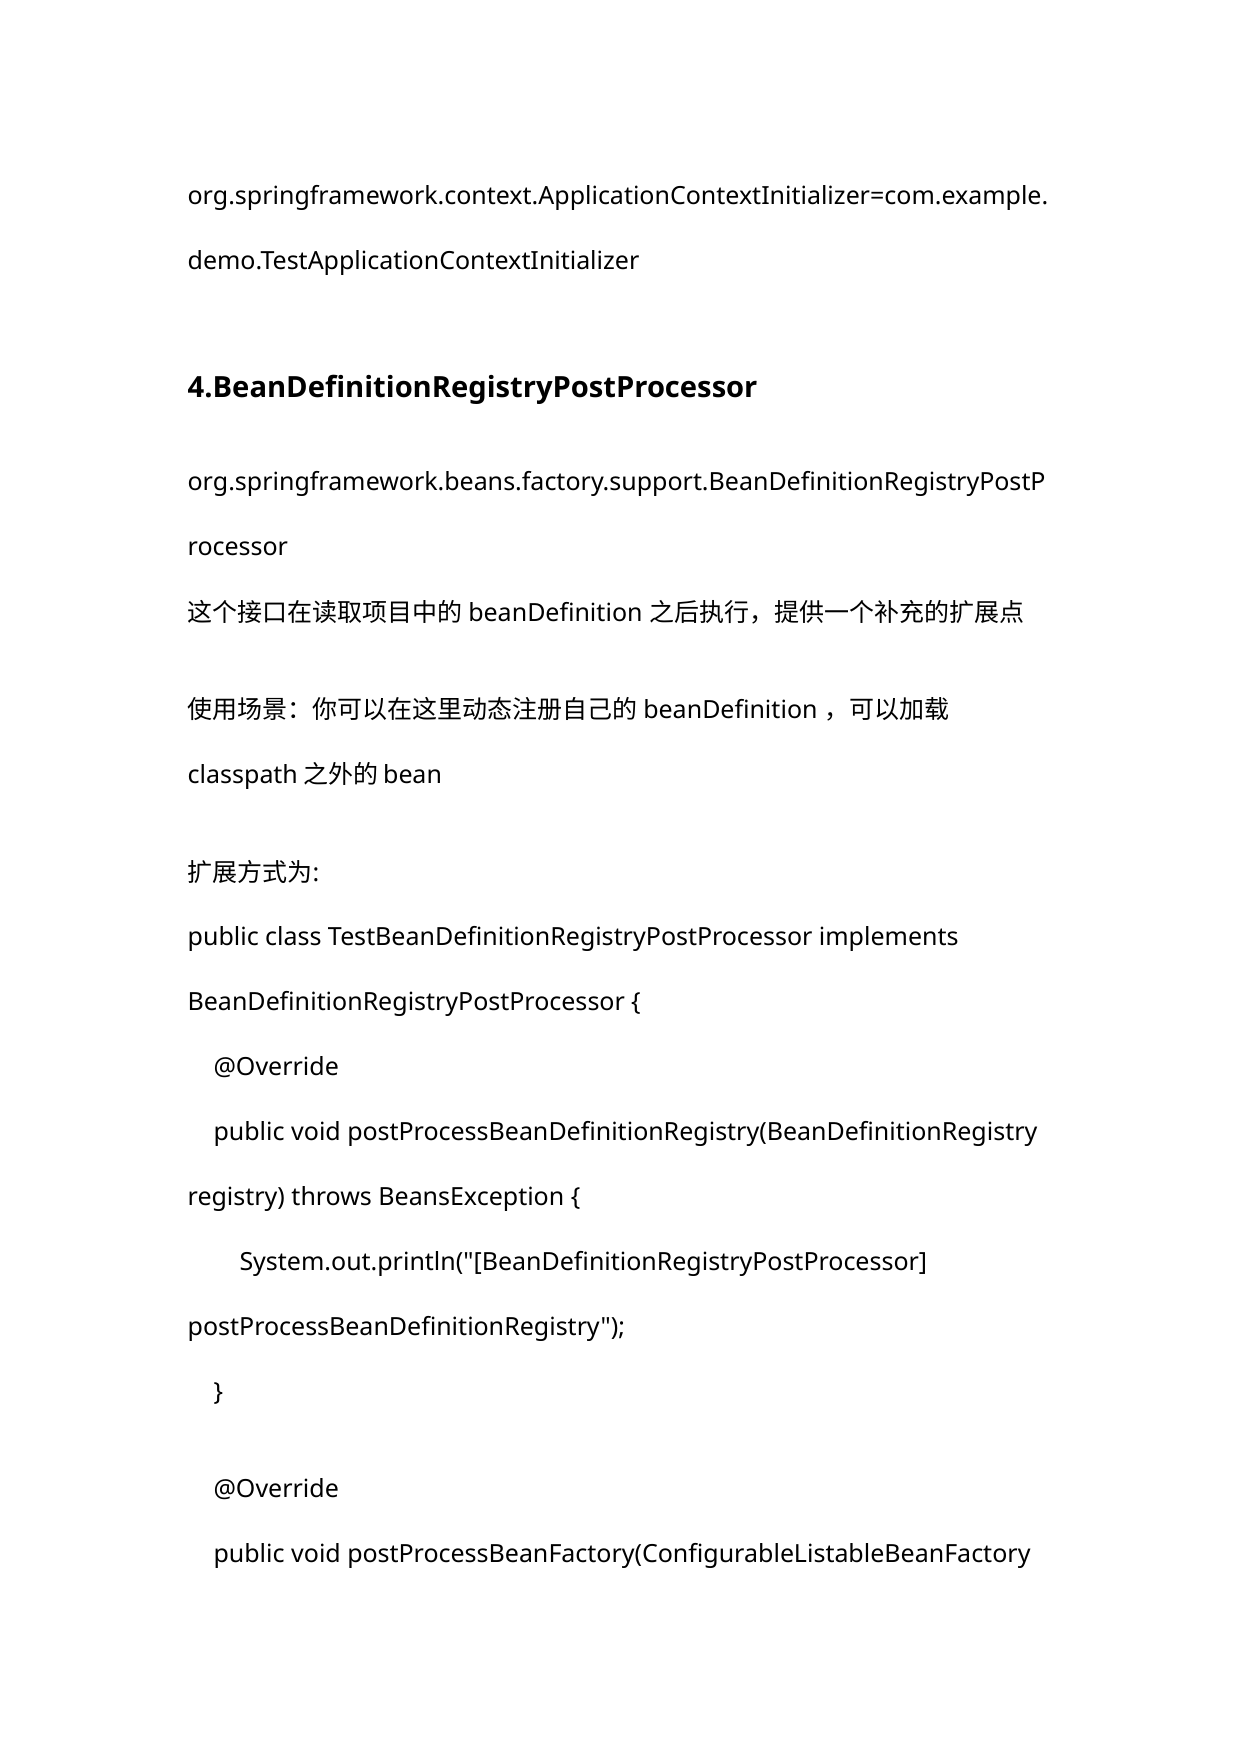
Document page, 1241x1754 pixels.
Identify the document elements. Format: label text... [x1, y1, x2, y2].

text @Override [187, 1455, 1053, 1520]
text org.springframework.beans.factory.support.BeanDefinitionRegistryPostProcessor [187, 448, 1053, 578]
text 使用场景：你可以在这里动态注册自己的 beanDefinition ，可以加载classpath之外的bean [187, 675, 1053, 805]
text System.out.println("[BeanDefinitionRegistryPostProcessor] postProcessBeanDefinitionRegistry"); [187, 1228, 1053, 1358]
text 扩展方式为: [187, 838, 1053, 903]
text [187, 1520, 1053, 1585]
text 这个接口在读取项目中的 beanDefinition 之后执行，提供一个补充的扩展点 [187, 578, 1053, 643]
text @Override [187, 1033, 1053, 1098]
text public class TestBeanDefinitionRegistryPostProcessor implements BeanDefinitionRegistryPostProcessor { [187, 903, 1053, 1033]
subtitle 4.BeanDefinitionRegistryPostProcessor [187, 354, 1053, 419]
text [187, 162, 1053, 292]
text } [187, 1358, 1053, 1423]
text public void postProcessBeanDefinitionRegistry(BeanDefinitionRegistry registry) throws BeansException { [187, 1098, 1053, 1228]
